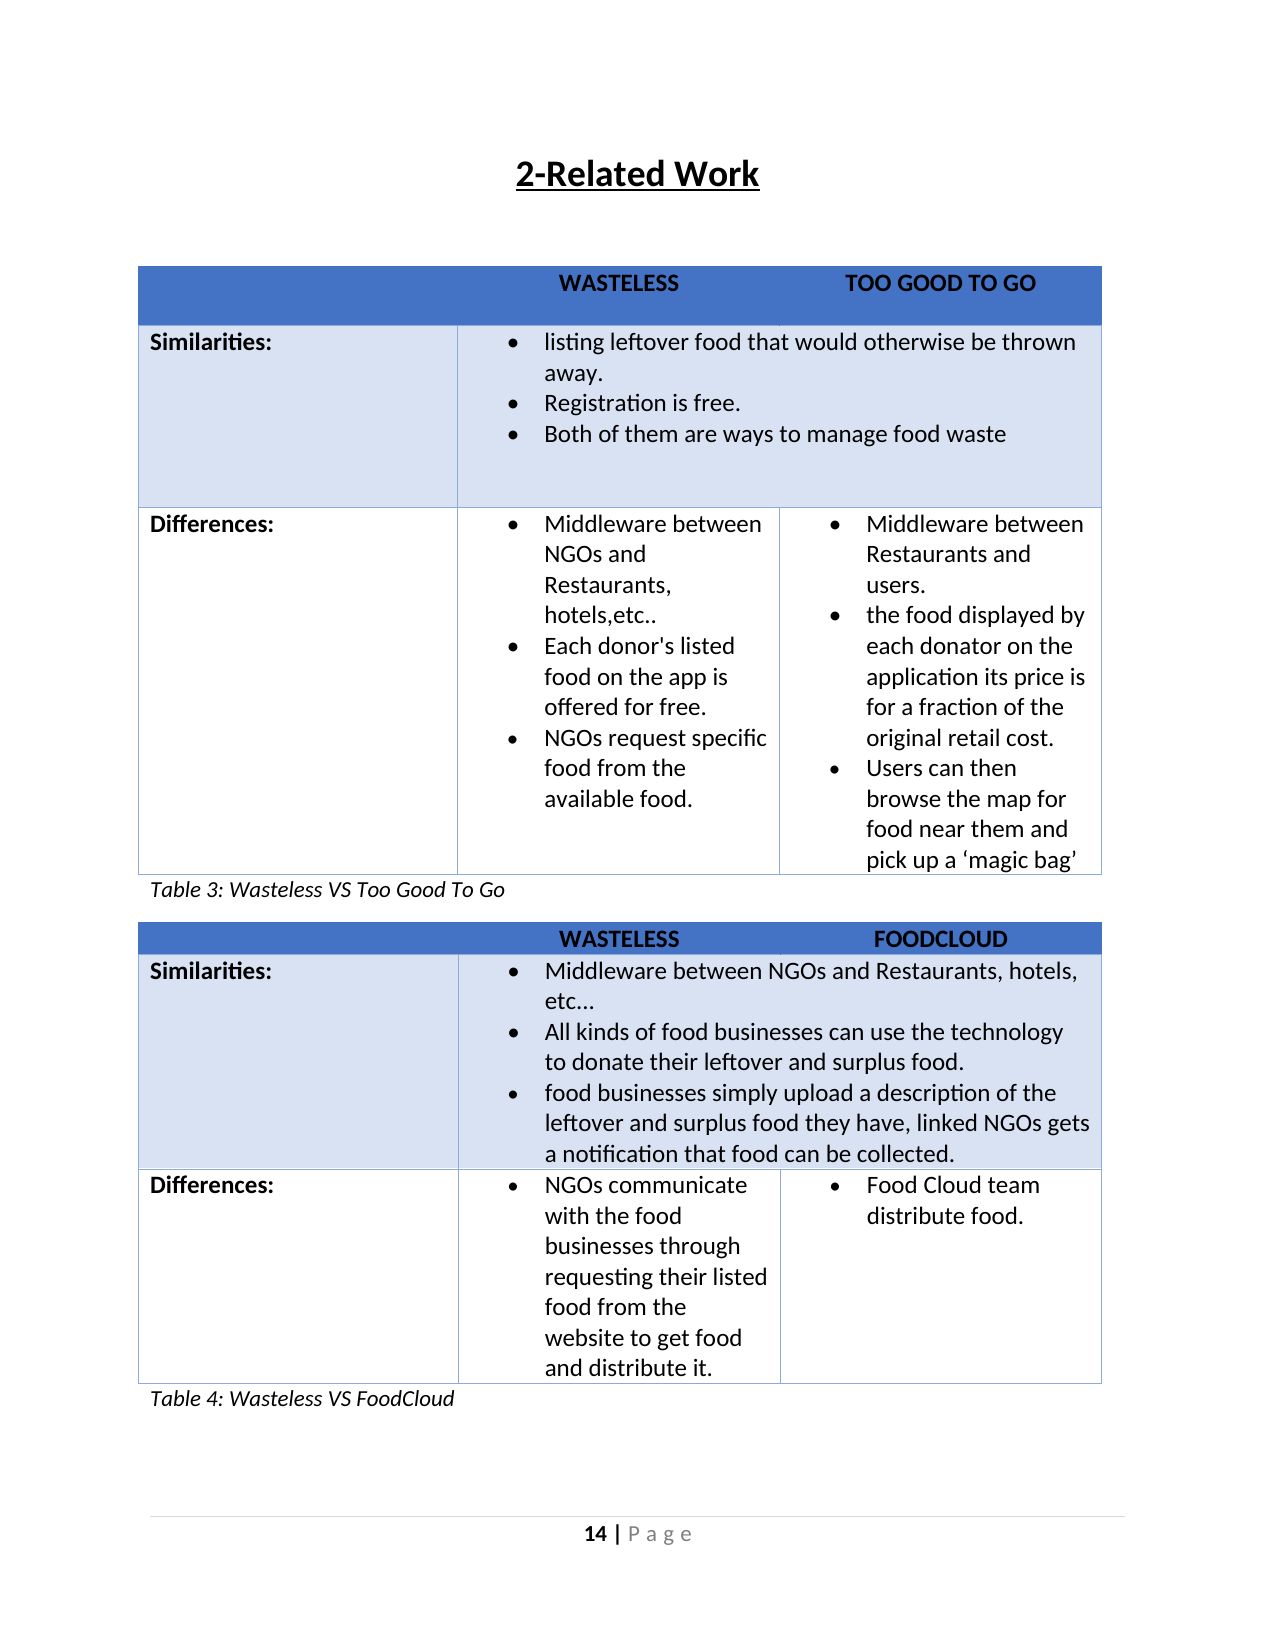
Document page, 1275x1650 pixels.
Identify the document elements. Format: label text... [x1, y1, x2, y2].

table_cell Differences: [139, 1170, 458, 1383]
text 2-Related Work [150, 150, 1125, 196]
table_cell Middleware between NGOs and Restaurants, hotels,etc.. Each donor's listed food on the app is offered for free. NGOs request specific food from the available food. [458, 508, 779, 874]
table_cell listing leftover food that would otherwise be thrown away. Registration is free. Both of them are ways to manage food waste [458, 326, 1101, 507]
table_cell Similarities: [139, 326, 457, 507]
table_cell Similarities: [139, 955, 458, 1168]
table_header TOO GOOD TO GO [780, 267, 1101, 325]
table_cell NGOs communicate with the food businesses through requesting their listed food from the website to get food and distribute it. [459, 1170, 780, 1383]
table_cell Food Cloud team distribute food. [781, 1170, 1101, 1383]
table_cell Middleware between Restaurants and users. the food displayed by each donator on the application its price is for a fraction of the original retail cost. Users can then browse the map for food near them and pick up a ‘magic bag’ [780, 508, 1101, 874]
text Table 4: Wasteless VS FoodCloud [150, 1384, 1125, 1412]
table_header WASTELESS [459, 923, 780, 954]
table_header FOODCLOUD [781, 923, 1101, 954]
text Table 3: Wasteless VS Too Good To Go [150, 875, 1125, 903]
table_header [139, 267, 457, 325]
table_cell Differences: [139, 508, 457, 874]
table_header WASTELESS [458, 267, 779, 325]
table_header [139, 923, 458, 954]
table_cell Middleware between NGOs and Restaurants, hotels, etc... All kinds of food businesses can use the technology to donate their leftover and surplus food. food businesses simply upload a description of the leftover and surplus food they have, linked NGOs gets a notification that food can be collected. [459, 955, 1101, 1168]
